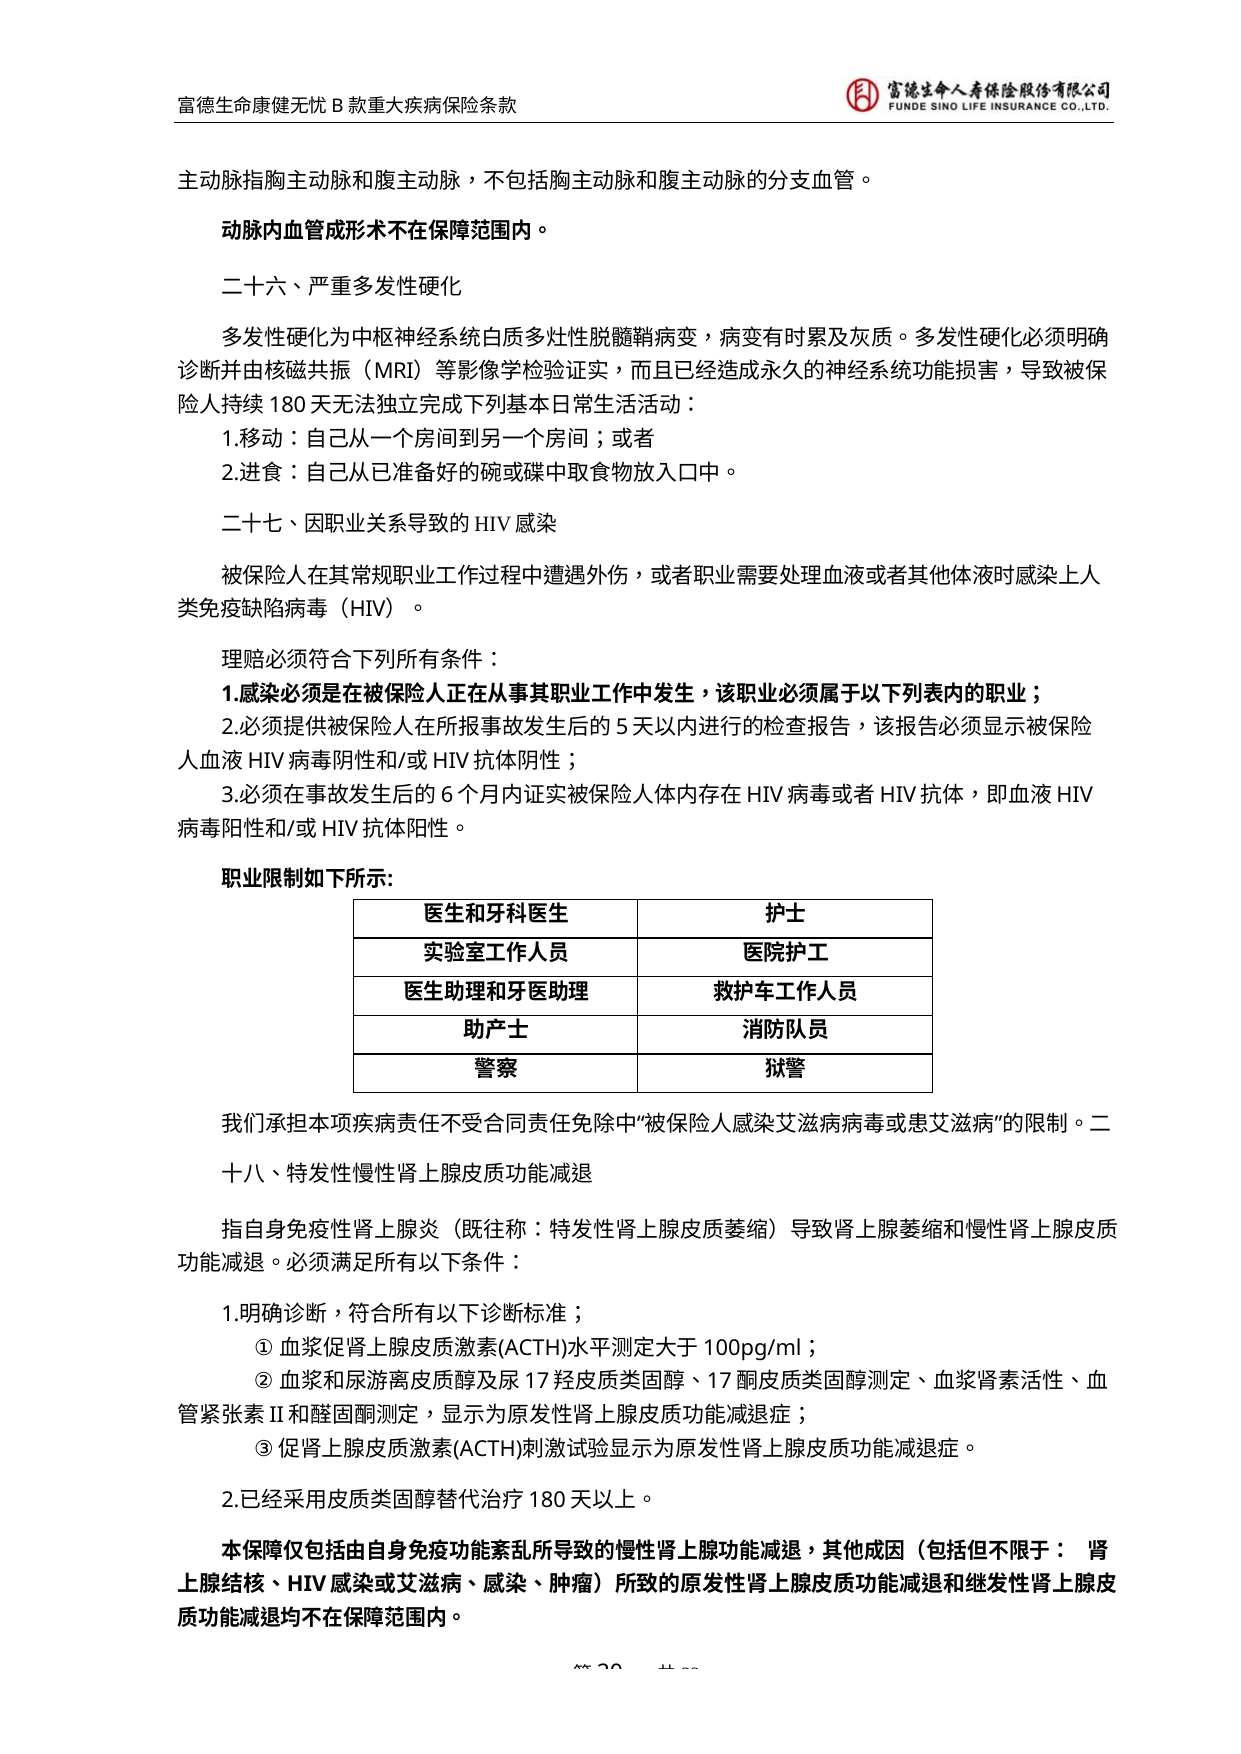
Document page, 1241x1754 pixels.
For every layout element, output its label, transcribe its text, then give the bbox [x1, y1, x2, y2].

subtitle 职业限制如下所示: [221, 863, 1134, 893]
subtitle 本保障仅包括由自身免疫功能紊乱所导致的慢性肾上腺功能减退，其他成因（包括但不限于： 肾上腺结核、HIV感染或艾滋病、感染、肿瘤）所致的原发性肾上腺皮质功能减退和继发性肾上腺皮质功能减退均不在保障范围内。 [177, 1534, 1122, 1632]
text 二十六、严重多发性硬化 [221, 271, 1134, 301]
text ① 血浆促肾上腺皮质激素(ACTH)水平测定大于100pg/ml； [254, 1332, 1134, 1361]
text 2.进食：自己从已准备好的碗或碟中取食物放入口中。二十七、因职业关系导致的HIV感染 [221, 457, 746, 537]
text ② 血浆和尿游离皮质醇及尿17羟皮质类固醇、17酮皮质类固醇测定、血浆肾素活性、血管紧张素II和醛固酮测定，显示为原发性肾上腺皮质功能减退症； [177, 1365, 1118, 1428]
text 1.移动：自己从一个房间到另一个房间；或者 [221, 423, 1134, 453]
text 2.必须提供被保险人在所报事故发生后的5天以内进行的检查报告，该报告必须显示被保险人血液HIV病毒阴性和/或HIV抗体阴性； [177, 711, 1111, 774]
table_cell 救护车工作人员 [638, 977, 932, 1014]
table_header 医生和牙科医生 [354, 900, 637, 937]
table_cell 实验室工作人员 [354, 939, 637, 976]
picture [842, 76, 1111, 115]
table_header 护士 [638, 900, 932, 937]
table_cell 医生助理和牙医助理 [354, 977, 637, 1014]
text 被保险人在其常规职业工作过程中遭遇外伤，或者职业需要处理血液或者其他体液时感染上人类免疫缺陷病毒（HIV）。 [177, 560, 1111, 623]
subtitle 1.感染必须是在被保险人正在从事其职业工作中发生，该职业必须属于以下列表内的职业； [221, 677, 1134, 707]
text 指自身免疫性肾上腺炎（既往称：特发性肾上腺皮质萎缩）导致肾上腺萎缩和慢性肾上腺皮质功能减退。必须满足所有以下条件： [177, 1214, 1118, 1277]
table_cell 狱警 [638, 1055, 932, 1092]
text 1.明确诊断，符合所有以下诊断标准； [221, 1298, 1134, 1328]
text 主动脉指胸主动脉和腹主动脉，不包括胸主动脉和腹主动脉的分支血管。动脉内血管成形术不在保障范围内。 [177, 165, 878, 245]
text 我们承担本项疾病责任不受合同责任免除中“被保险人感染艾滋病病毒或患艾滋病”的限制。二十八、特发性慢性肾上腺皮质功能减退 [221, 1108, 1118, 1188]
text 理赔必须符合下列所有条件： [221, 644, 1134, 674]
text 多发性硬化为中枢神经系统白质多灶性脱髓鞘病变，病变有时累及灰质。多发性硬化必须明确诊断并由核磁共振（MRI）等影像学检验证实，而且已经造成永久的神经系统功能损害，导致被保险人持续180天无法独立完成下列基本日常生活活动： [177, 322, 1111, 419]
table_cell 消防队员 [638, 1016, 932, 1053]
text 2.已经采用皮质类固醇替代治疗180天以上。 [221, 1484, 1134, 1514]
text 3.必须在事故发生后的6个月内证实被保险人体内存在HIV病毒或者HIV抗体，即血液HIV病毒阳性和/或HIV抗体阳性。 [177, 779, 1118, 842]
table_cell 医院护工 [638, 939, 932, 976]
table_cell 警察 [354, 1055, 637, 1092]
table_cell 助产士 [354, 1016, 637, 1053]
text ③促肾上腺皮质激素(ACTH)刺激试验显示为原发性肾上腺皮质功能减退症。 [254, 1433, 1134, 1463]
